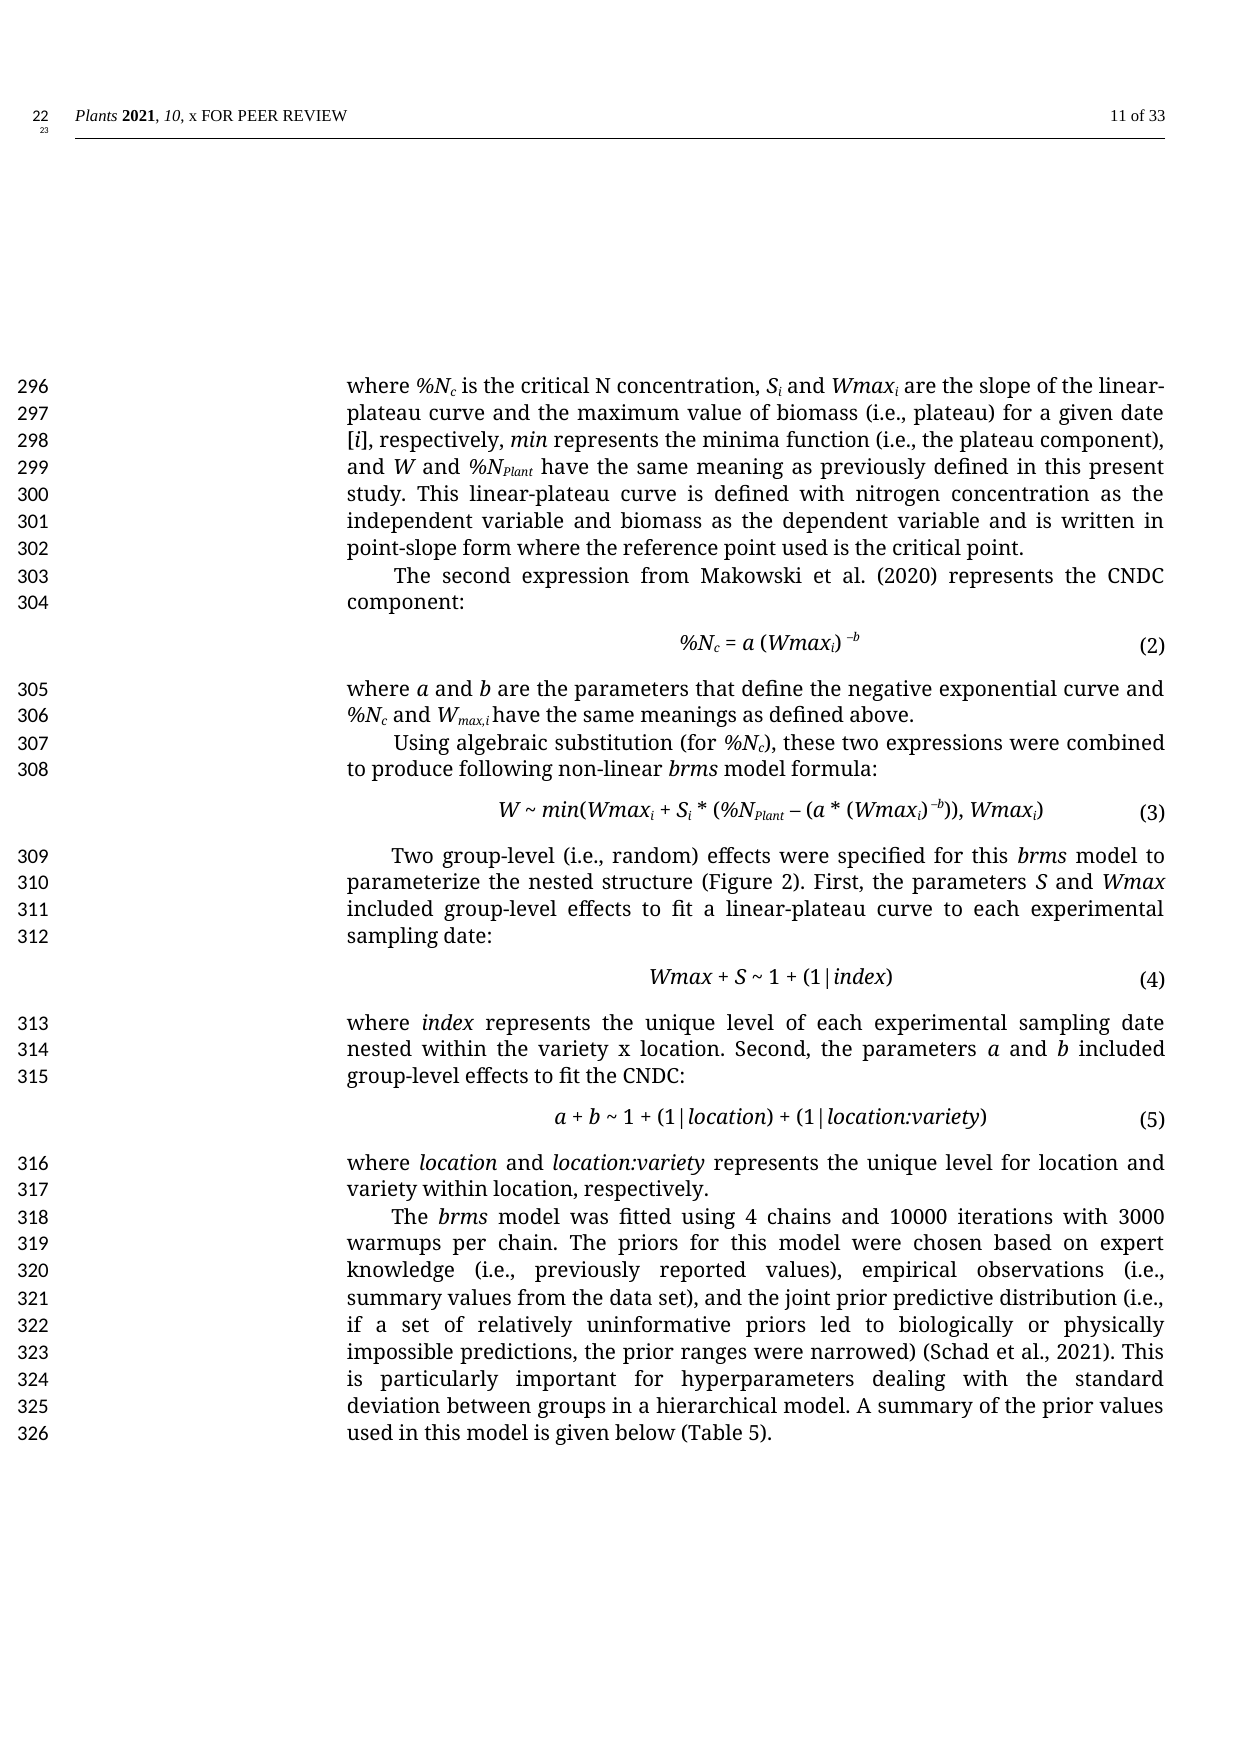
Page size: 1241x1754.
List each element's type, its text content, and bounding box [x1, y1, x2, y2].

text where location and location:variety represents the unique level for location and variety within location, respectively. [347, 1149, 1165, 1203]
table_header Wmax + S ~ 1 + (1|index) [347, 950, 1120, 1009]
table_header W ~ min(Wmaxi + Si * (%NPlant – (a * (Wmaxi) –b)), Wmaxi) [347, 783, 1120, 842]
table_header (5) [1120, 1090, 1165, 1149]
table_header (4) [1120, 950, 1165, 1009]
text Two group-level (i.e., random) effects were specified for this brms model to parameterize the nested structure (Figure 2). First, the parameters S and Wmax included group-level effects to fit a linear-plateau curve to each experimental sampling date: [347, 842, 1165, 950]
table_header (2) [1120, 616, 1165, 674]
text The second expression from Makowski et al. (2020) represents the CNDC component: [347, 561, 1165, 616]
text The brms model was fitted using 4 chains and 10000 iterations with 3000 warmups per chain. The priors for this model were chosen based on expert knowledge (i.e., previously reported values), empirical observations (i.e., summary values from the data set), and the joint prior predictive distribution (i.e., if a set of relatively uninformative priors led to biologically or physically impossible predictions, the prior ranges were narrowed) (Schad et al., 2021). This is particularly important for hyperparameters dealing with the standard deviation between groups in a hierarchical model. A summary of the prior values used in this model is given below (Table 5). [347, 1203, 1165, 1447]
text where %Nc is the critical N concentration, Si and Wmaxi are the slope of the linear-plateau curve and the maximum value of biomass (i.e., plateau) for a given date [i], respectively, min represents the minima function (i.e., the plateau component), and W and %NPlant have the same meaning as previously defined in this present study. This linear-plateau curve is defined with nitrogen concentration as the independent variable and biomass as the dependent variable and is written in point-slope form where the reference point used is the critical point. [347, 372, 1165, 561]
text where index represents the unique level of each experimental sampling date nested within the variety x location. Second, the parameters a and b included group-level effects to fit the CNDC: [347, 1009, 1165, 1090]
text Using algebraic substitution (for %Nc), these two expressions were combined to produce following non-linear brms model formula: [347, 728, 1165, 783]
table_header a + b ~ 1 + (1|location) + (1|location:variety) [347, 1090, 1120, 1149]
table_header (3) [1120, 783, 1165, 842]
text where a and b are the parameters that define the negative exponential curve and %Nc and Wmax,i have the same meanings as defined above. [347, 674, 1165, 728]
table_header %Nc = a (Wmaxi) –b [347, 616, 1120, 674]
